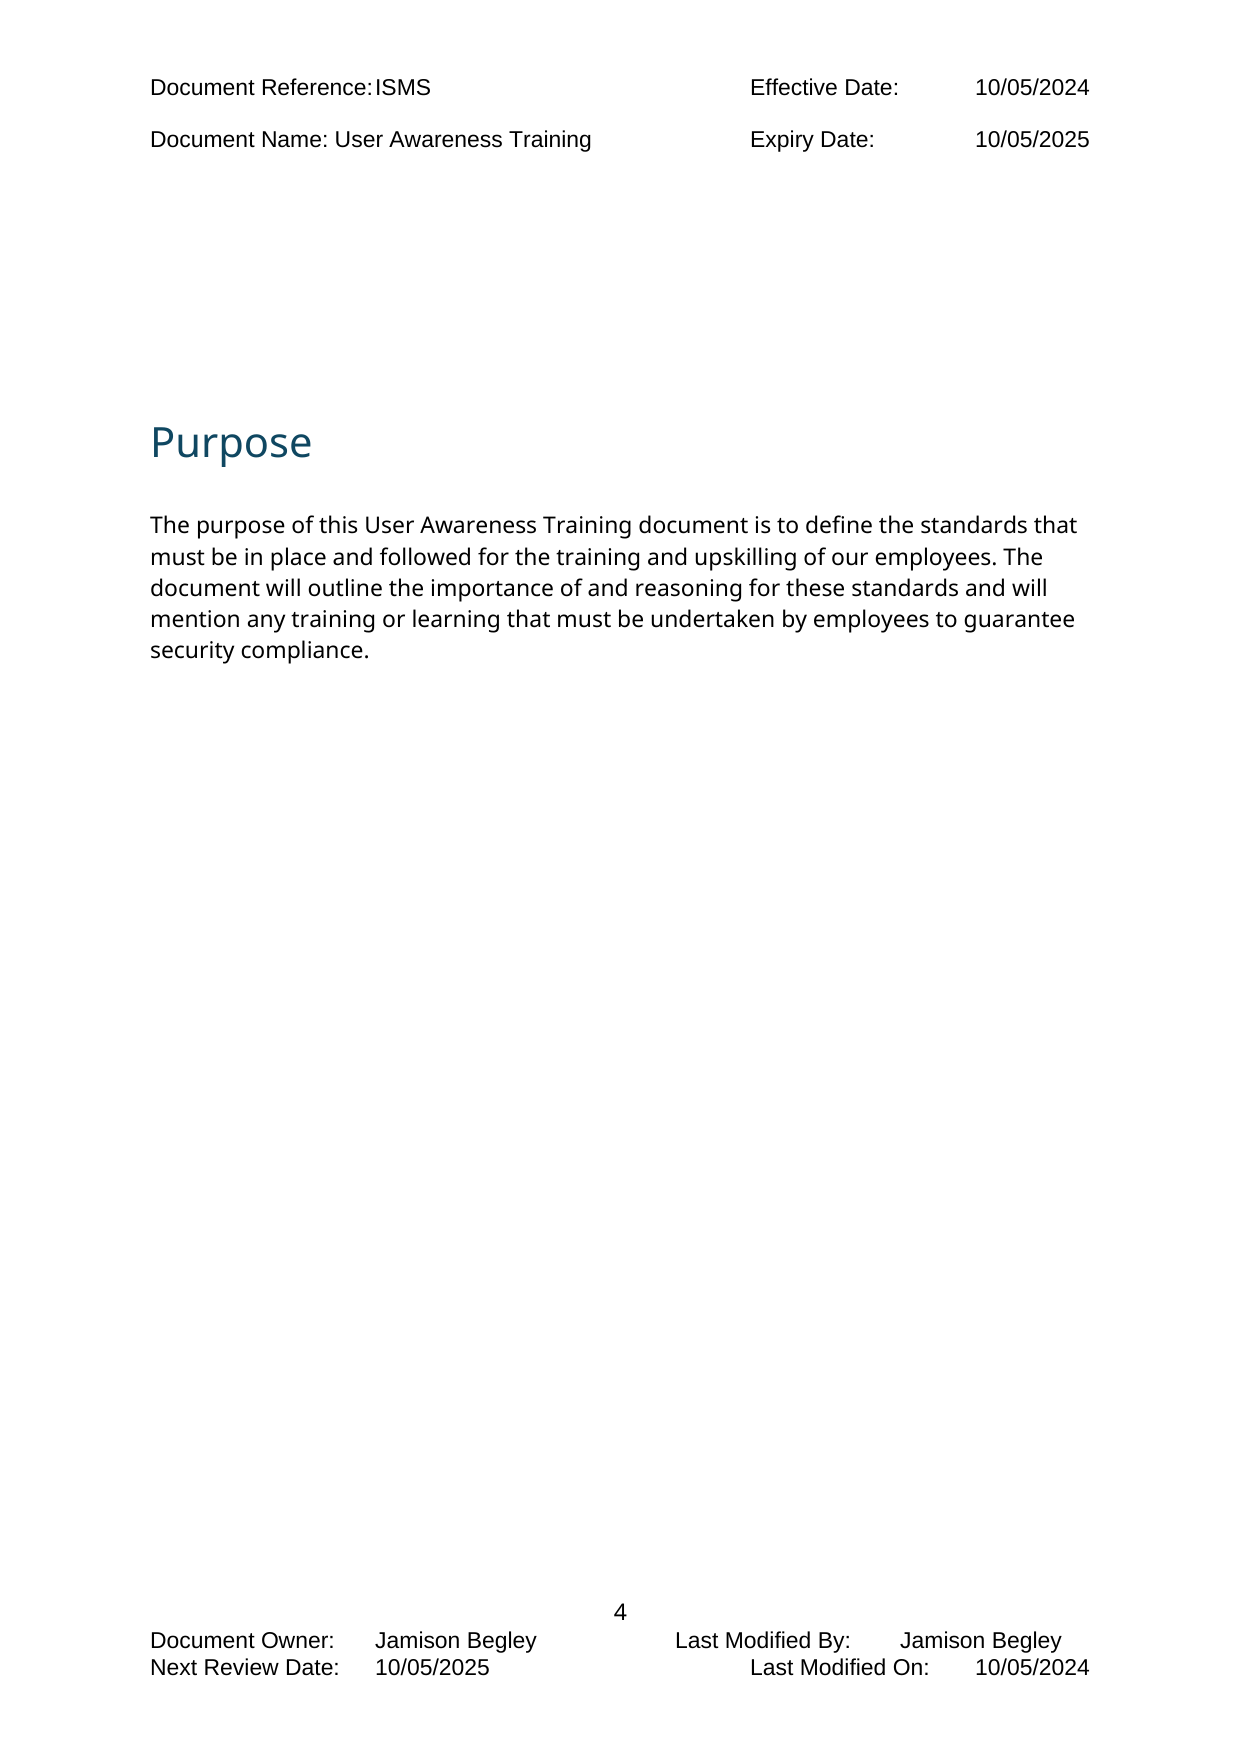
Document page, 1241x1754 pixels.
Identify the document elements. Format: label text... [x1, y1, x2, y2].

subtitle Purpose [150, 413, 1090, 470]
text The purpose of this User Awareness Training document is to define the standards that must be in place and followed for the training and upskilling of our employees. The document will outline the importance of and reasoning for these standards and will mention any training or learning that must be undertaken by employees to guarantee security compliance. [150, 509, 1090, 665]
